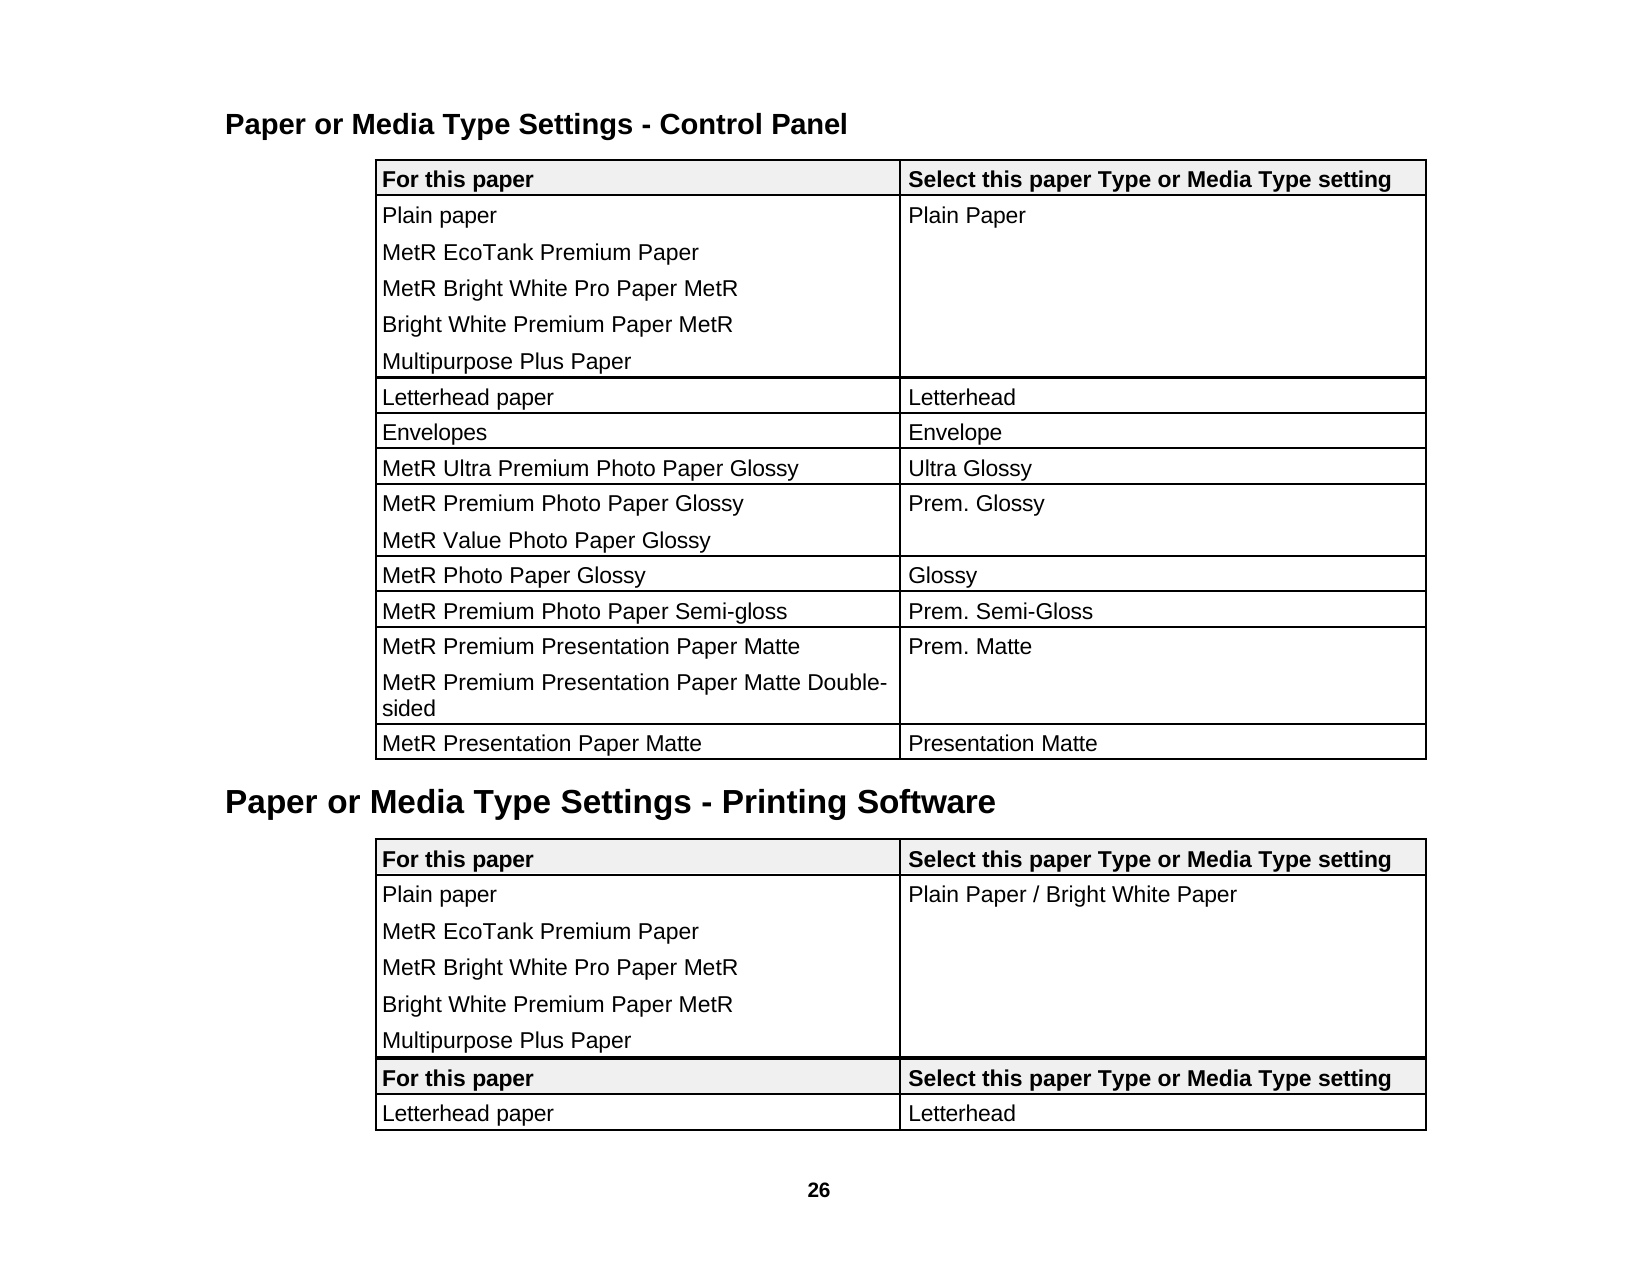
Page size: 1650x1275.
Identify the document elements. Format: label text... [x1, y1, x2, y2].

table_cell Ultra Glossy [901, 449, 1425, 483]
subtitle Paper or Media Type Settings - Printing Software [225, 782, 1435, 820]
table_cell Prem. Glossy [901, 485, 1425, 555]
table_header Select this paper Type or Media Type setting [901, 840, 1425, 873]
table_cell Plain Paper [901, 196, 1425, 376]
table_cell Glossy [901, 557, 1425, 590]
table_cell Envelope [901, 414, 1425, 447]
table_cell Prem. Semi-Gloss [901, 592, 1425, 626]
table_cell Prem. Matte [901, 628, 1425, 723]
table_header For this paper [377, 840, 899, 873]
table_header Select this paper Type or Media Type setting [901, 161, 1425, 194]
table_cell Envelopes [377, 414, 899, 447]
table_cell Letterhead [901, 1095, 1425, 1128]
table_cell MetR Premium Presentation Paper Matte MetR Premium Presentation Paper Matte Double- sided [377, 628, 899, 723]
table_cell MetR Premium Photo Paper Semi-gloss [377, 592, 899, 626]
table_cell Plain paper MetR EcoTank Premium Paper MetR Bright White Pro Paper MetR Bright White Premium Paper MetR Multipurpose Plus Paper [377, 196, 899, 376]
table_cell MetR Photo Paper Glossy [377, 557, 899, 590]
table_cell Letterhead paper [377, 379, 899, 412]
table_cell MetR Presentation Paper Matte [377, 725, 899, 758]
table_cell MetR Ultra Premium Photo Paper Glossy [377, 449, 899, 483]
table_cell Presentation Matte [901, 725, 1425, 758]
table_header For this paper [377, 1060, 899, 1093]
table_cell Letterhead paper [377, 1095, 899, 1128]
table_cell MetR Premium Photo Paper Glossy MetR Value Photo Paper Glossy [377, 485, 899, 555]
table_cell Plain Paper / Bright White Paper [901, 876, 1425, 1056]
table_header Select this paper Type or Media Type setting [901, 1060, 1425, 1093]
table_cell Plain paper MetR EcoTank Premium Paper MetR Bright White Pro Paper MetR Bright White Premium Paper MetR Multipurpose Plus Paper [377, 876, 899, 1056]
table_header For this paper [377, 161, 899, 194]
subtitle Paper or Media Type Settings - Control Panel [225, 107, 1435, 141]
table_cell Letterhead [901, 379, 1425, 412]
